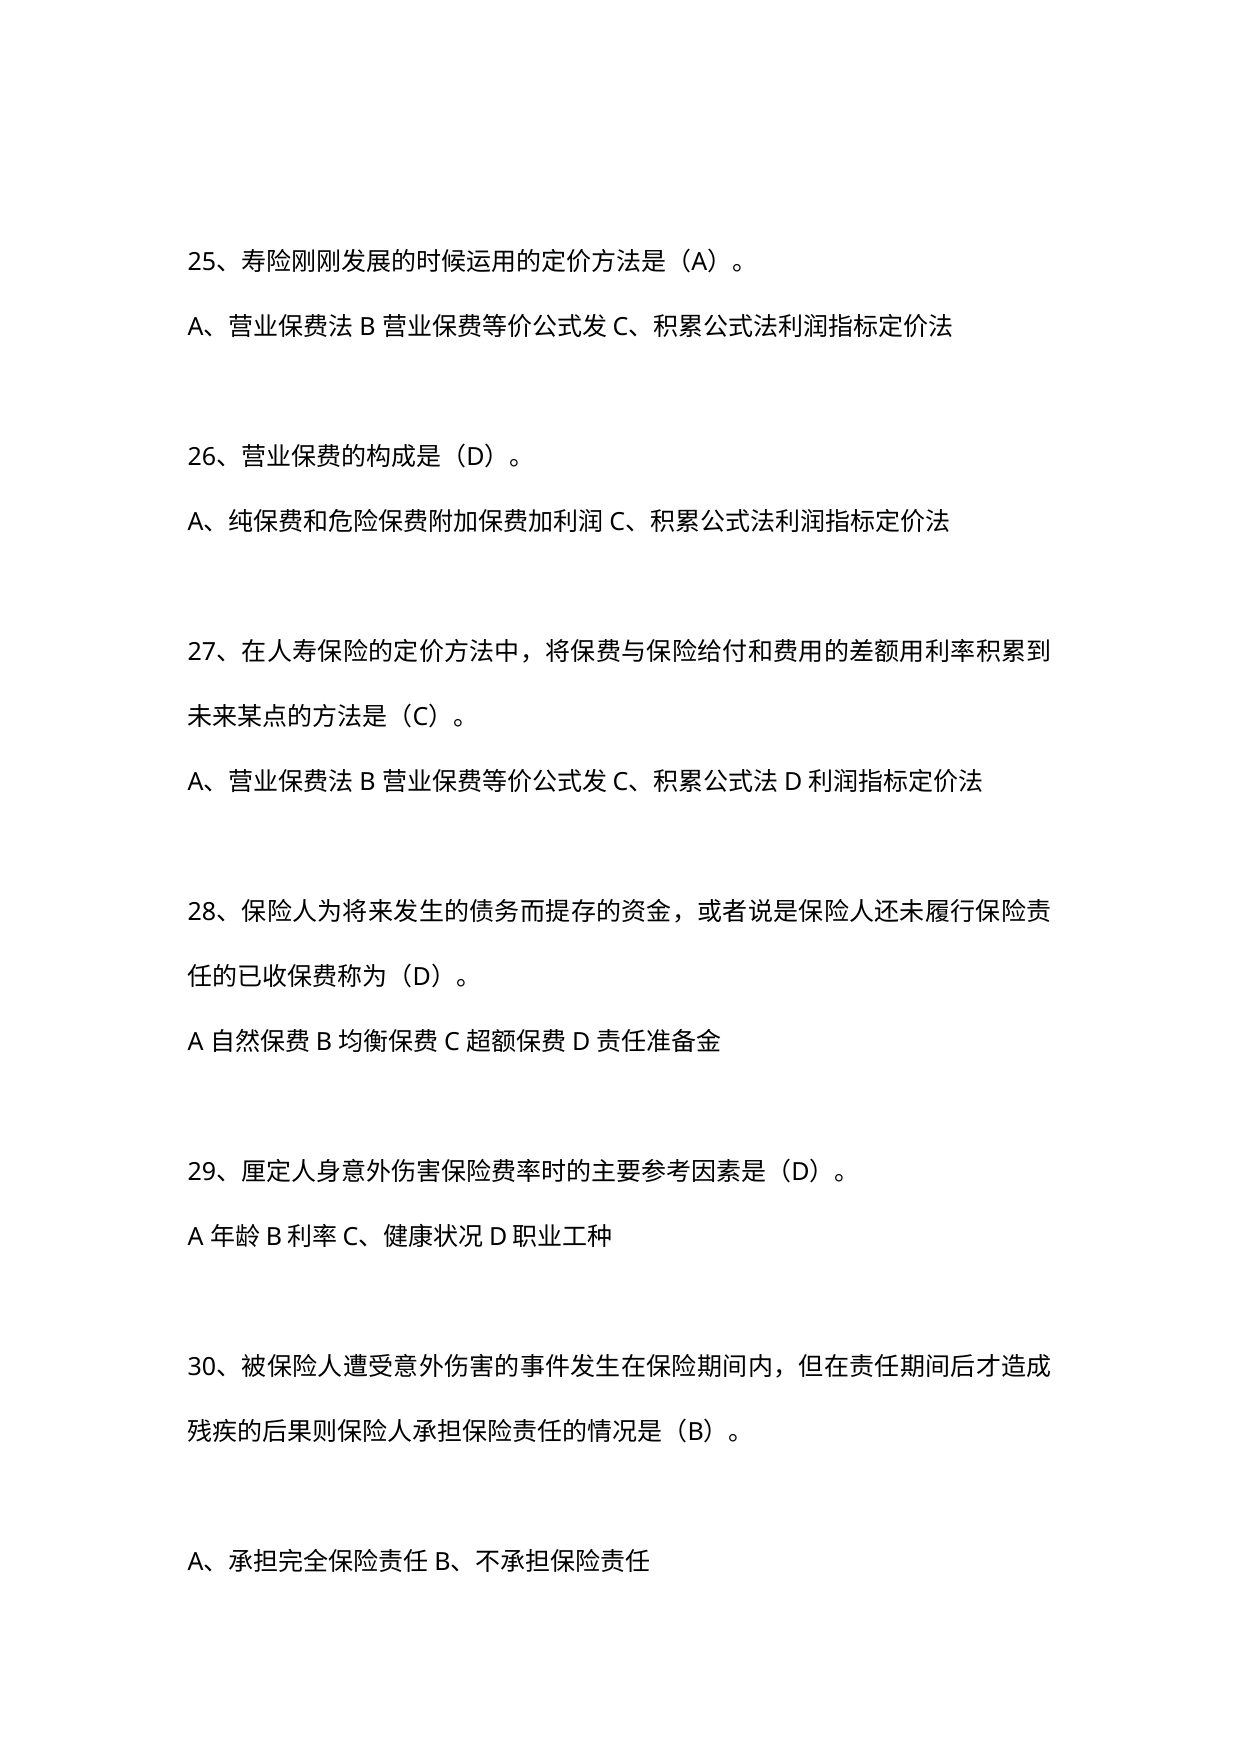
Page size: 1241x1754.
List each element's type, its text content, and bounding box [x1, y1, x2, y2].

text 30、被保险人遭受意外伤害的事件发生在保险期间内，但在责任期间后才造成残疾的后果则保险人承担保险责任的情况是（B）。 [187, 1332, 1053, 1462]
text A、纯保费和危险保费附加保费加利润 C、积累公式法利润指标定价法 [187, 487, 1053, 552]
text 28、保险人为将来发生的债务而提存的资金，或者说是保险人还未履行保险责任的已收保费称为（D）。 [187, 877, 1053, 1007]
text A 年龄 B利率 C、健康状况 D职业工种 [187, 1202, 1053, 1267]
text A、营业保费法 B 营业保费等价公式发 C、积累公式法 D 利润指标定价法 [187, 747, 1053, 812]
text A、营业保费法 B 营业保费等价公式发 C、积累公式法利润指标定价法 [187, 292, 1053, 357]
text 27、在人寿保险的定价方法中，将保费与保险给付和费用的差额用利率积累到未来某点的方法是（C）。 [187, 617, 1053, 747]
text 25、寿险刚刚发展的时候运用的定价方法是（A）。 [187, 227, 1053, 292]
text 26、营业保费的构成是（D）。 [187, 422, 1053, 487]
text A、承担完全保险责任 B、不承担保险责任 [187, 1527, 1053, 1592]
text A 自然保费 B 均衡保费 C 超额保费 D 责任准备金 [187, 1007, 1053, 1072]
text 29、厘定人身意外伤害保险费率时的主要参考因素是（D）。 [187, 1137, 1053, 1202]
